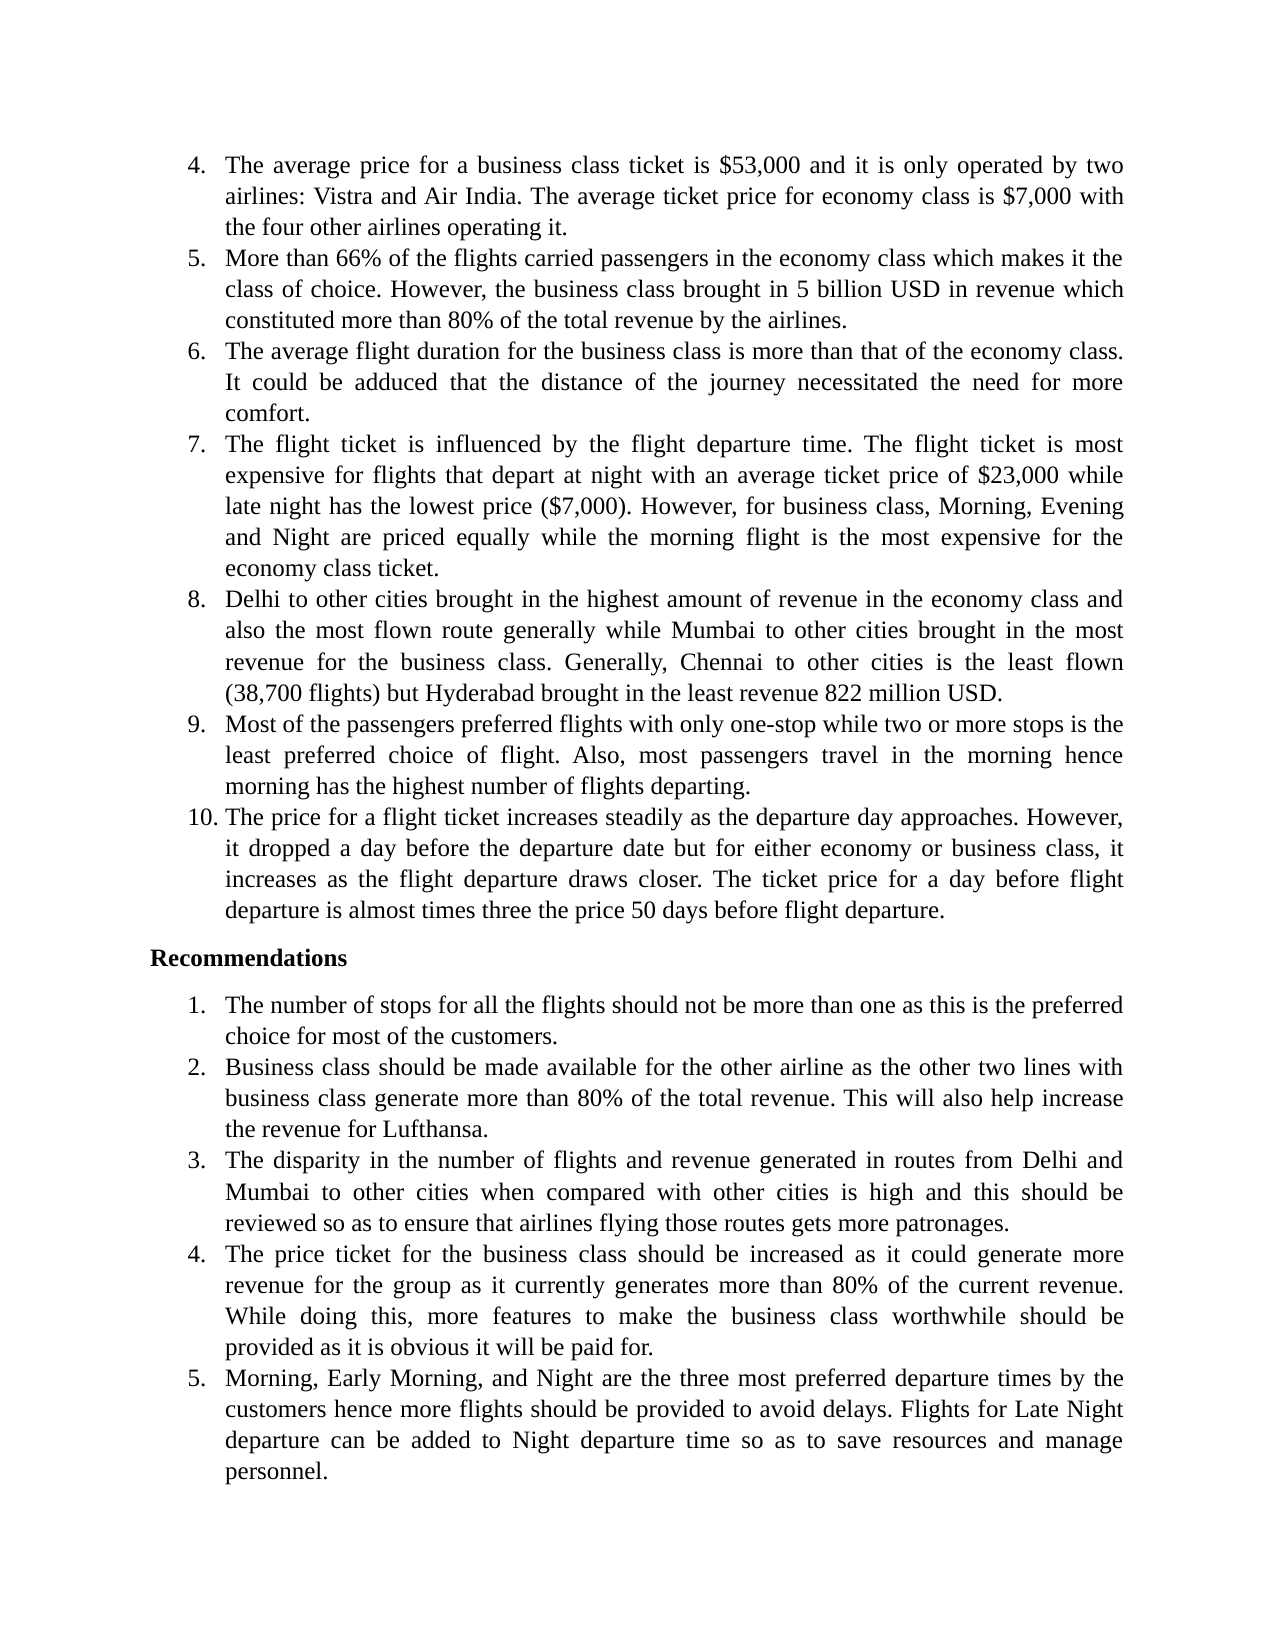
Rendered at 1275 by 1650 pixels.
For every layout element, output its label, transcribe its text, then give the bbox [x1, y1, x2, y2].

list The flight ticket is influenced by the flight departure time. The flight ticket is most expensive for flights that depart at night with an average ticket price of $23,000 while late night has the lowest price ($7,000). However, for business class, Morning, Evening and Night are priced equally while the morning flight is the most expensive for the economy class ticket. [187, 429, 1125, 582]
list Business class should be made available for the other airline as the other two lines with business class generate more than 80% of the total revenue. This will also help increase the revenue for Lufthansa. [187, 1052, 1125, 1143]
text Recommendations [150, 943, 1125, 971]
list The price for a flight ticket increases steadily as the departure day approaches. However, it dropped a day before the departure date but for either economy or business class, it increases as the flight departure draws closer. The ticket price for a day before flight departure is almost times three the price 50 days before flight departure. [187, 802, 1125, 924]
list Most of the passengers preferred flights with only one-stop while two or more stops is the least preferred choice of flight. Also, most passengers travel in the morning hence morning has the highest number of flights departing. [187, 709, 1125, 799]
list Delhi to other cities brought in the highest amount of revenue in the economy class and also the most flown route generally while Mumbai to other cities brought in the most revenue for the business class. Generally, Chennai to other cities is the least flown (38,700 flights) but Hyderabad brought in the least revenue 822 million USD. [187, 584, 1125, 706]
list The average price for a business class ticket is $53,000 and it is only operated by two airlines: Vistra and Air India. The average ticket price for economy class is $7,000 with the four other airlines operating it. [187, 150, 1125, 241]
list The number of stops for all the flights should not be more than one as this is the preferred choice for most of the customers. [187, 990, 1125, 1050]
list The average flight duration for the business class is more than that of the economy class. It could be adduced that the distance of the journey necessitated the need for more comfort. [187, 336, 1125, 427]
list The price ticket for the business class should be increased as it could generate more revenue for the group as it currently generates more than 80% of the current revenue. While doing this, more features to make the business class worthwhile should be provided as it is obvious it will be paid for. [187, 1239, 1125, 1361]
list Morning, Early Morning, and Night are the three most preferred departure times by the customers hence more flights should be provided to avoid delays. Flights for Late Night departure can be added to Night departure time so as to save resources and manage personnel. [187, 1363, 1125, 1485]
list More than 66% of the flights carried passengers in the economy class which makes it the class of choice. However, the business class brought in 5 billion USD in revenue which constituted more than 80% of the total revenue by the airlines. [187, 243, 1125, 334]
list The disparity in the number of flights and revenue generated in routes from Delhi and Mumbai to other cities when compared with other cities is high and this should be reviewed so as to ensure that airlines flying those routes gets more patronages. [187, 1146, 1125, 1236]
